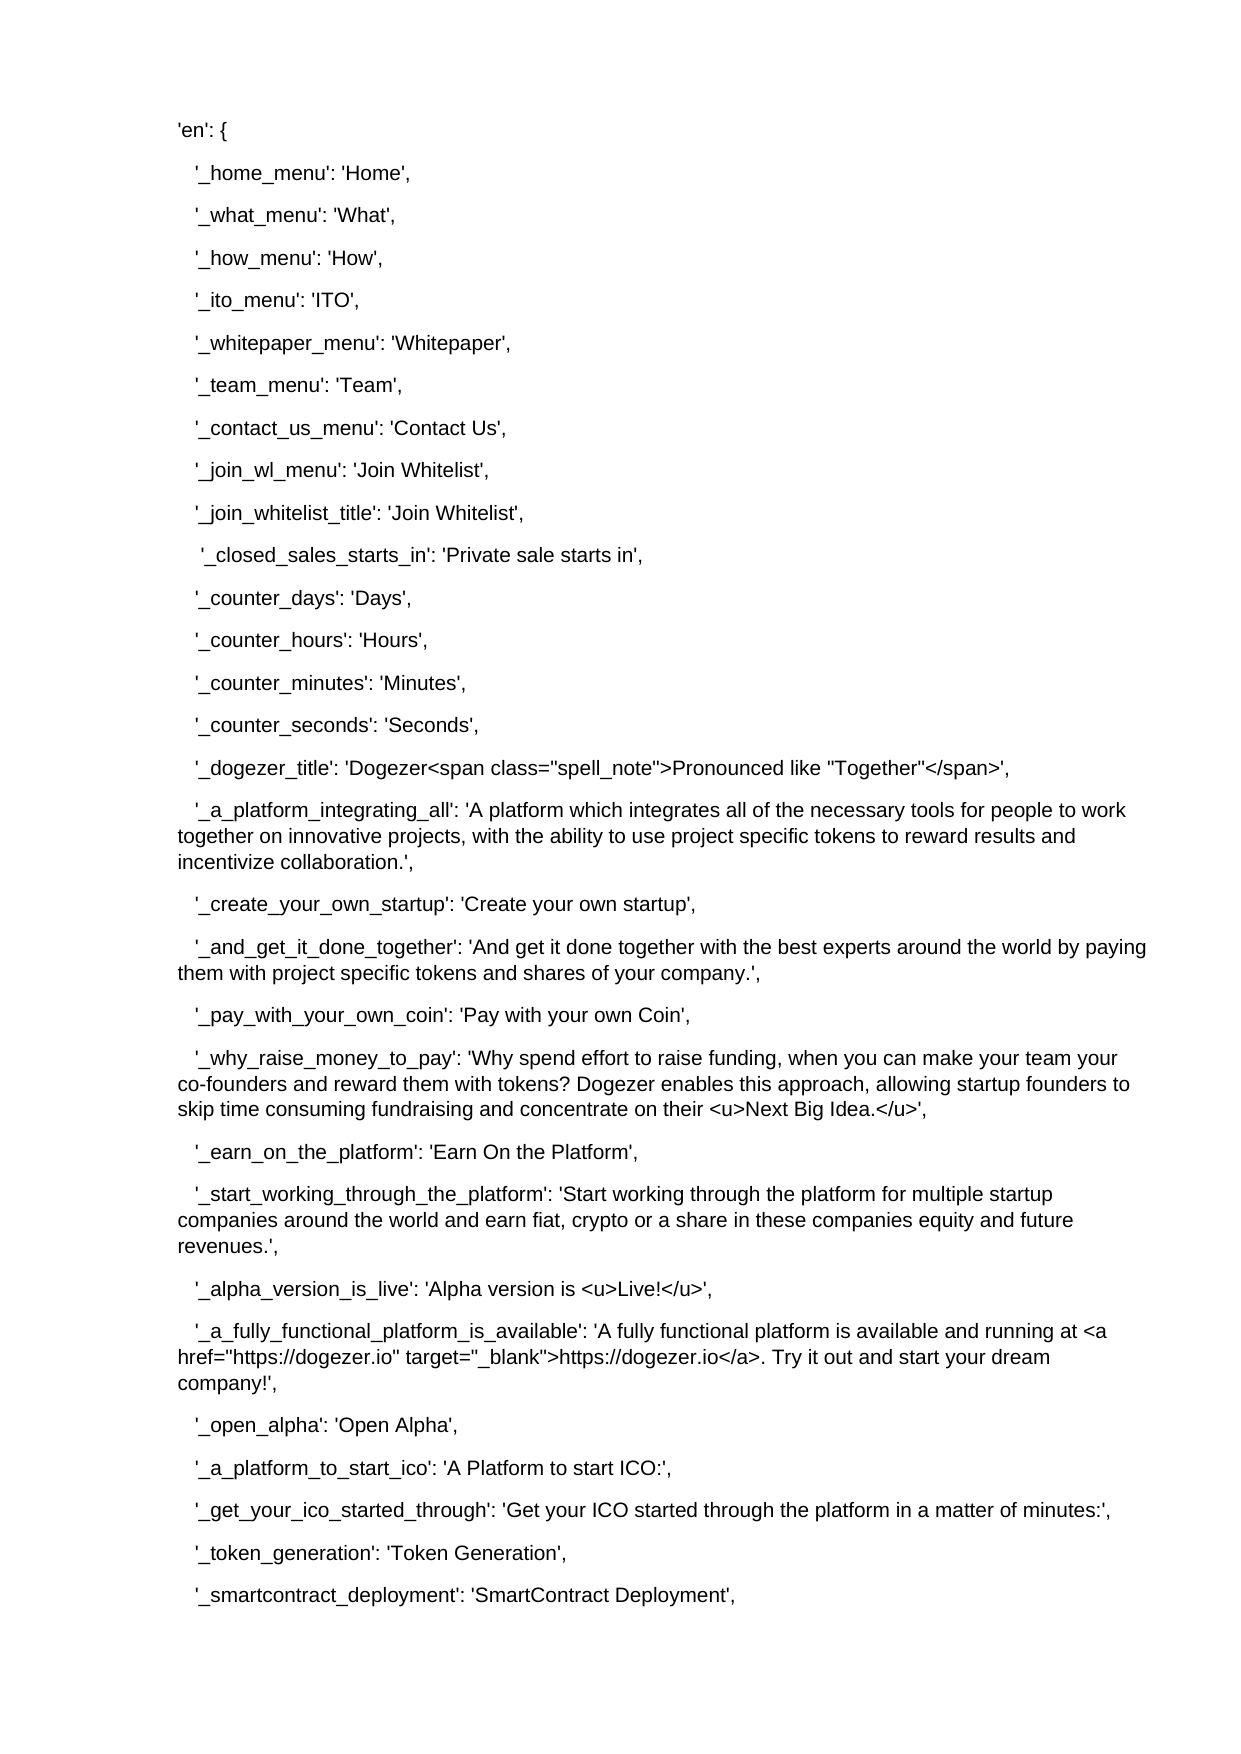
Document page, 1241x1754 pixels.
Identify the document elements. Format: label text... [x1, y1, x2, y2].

text '_alpha_version_is_live': 'Alpha version is <u>Live!</u>', [177, 1276, 1152, 1300]
text '_create_your_own_startup': 'Create your own startup', [177, 892, 1152, 916]
text '_join_wl_menu': 'Join Whitelist', [177, 458, 1152, 482]
text '_counter_minutes': 'Minutes', [177, 671, 1152, 694]
text '_closed_sales_starts_in': 'Private sale starts in', [177, 543, 1152, 567]
text '_how_menu': 'How', [177, 246, 1152, 269]
text '_smartcontract_deployment': 'SmartContract Deployment', [177, 1583, 1152, 1607]
text '_home_menu': 'Home', [177, 161, 1152, 184]
text '_counter_days': 'Days', [177, 586, 1152, 609]
text '_a_fully_functional_platform_is_available': 'A fully functional platform is available and running at <a href="https://dogezer.io" target="_blank">https://dogezer.io</a>. Try it out and start your dream company!', [177, 1319, 1152, 1394]
text '_a_platform_integrating_all': 'A platform which integrates all of the necessary tools for people to work together on innovative projects, with the ability to use project specific tokens to reward results and incentivize collaboration.', [177, 798, 1152, 874]
text '_earn_on_the_platform': 'Earn On the Platform', [177, 1140, 1152, 1164]
text '_open_alpha': 'Open Alpha', [177, 1413, 1152, 1437]
text '_counter_seconds': 'Seconds', [177, 713, 1152, 737]
text '_whitepaper_menu': 'Whitepaper', [177, 331, 1152, 354]
text '_pay_with_your_own_coin': 'Pay with your own Coin', [177, 1003, 1152, 1027]
text '_team_menu': 'Team', [177, 373, 1152, 397]
text '_contact_us_menu': 'Contact Us', [177, 416, 1152, 439]
text '_start_working_through_the_platform': 'Start working through the platform for multiple startup companies around the world and earn fiat, crypto or a share in these companies equity and future revenues.', [177, 1182, 1152, 1258]
text '_and_get_it_done_together': 'And get it done together with the best experts around the world by paying them with project specific tokens and shares of your company.', [177, 935, 1152, 984]
text '_get_your_ico_started_through': 'Get your ICO started through the platform in a matter of minutes:', [177, 1498, 1152, 1522]
text '_counter_hours': 'Hours', [177, 628, 1152, 652]
text '_a_platform_to_start_ico': 'A Platform to start ICO:', [177, 1456, 1152, 1479]
text '_why_raise_money_to_pay': 'Why spend effort to raise funding, when you can make your team your co-founders and reward them with tokens? Dogezer enables this approach, allowing startup founders to skip time consuming fundraising and concentrate on their <u>Next Big Idea.</u>', [177, 1046, 1152, 1121]
text '_join_whitelist_title': 'Join Whitelist', [177, 501, 1152, 524]
text 'en': { [177, 118, 1152, 142]
text '_token_generation': 'Token Generation', [177, 1541, 1152, 1564]
text '_dogezer_title': 'Dogezer<span class="spell_note">Pronounced like "Together"</span>', [177, 756, 1152, 779]
text '_ito_menu': 'ITO', [177, 288, 1152, 312]
text '_what_menu': 'What', [177, 203, 1152, 227]
